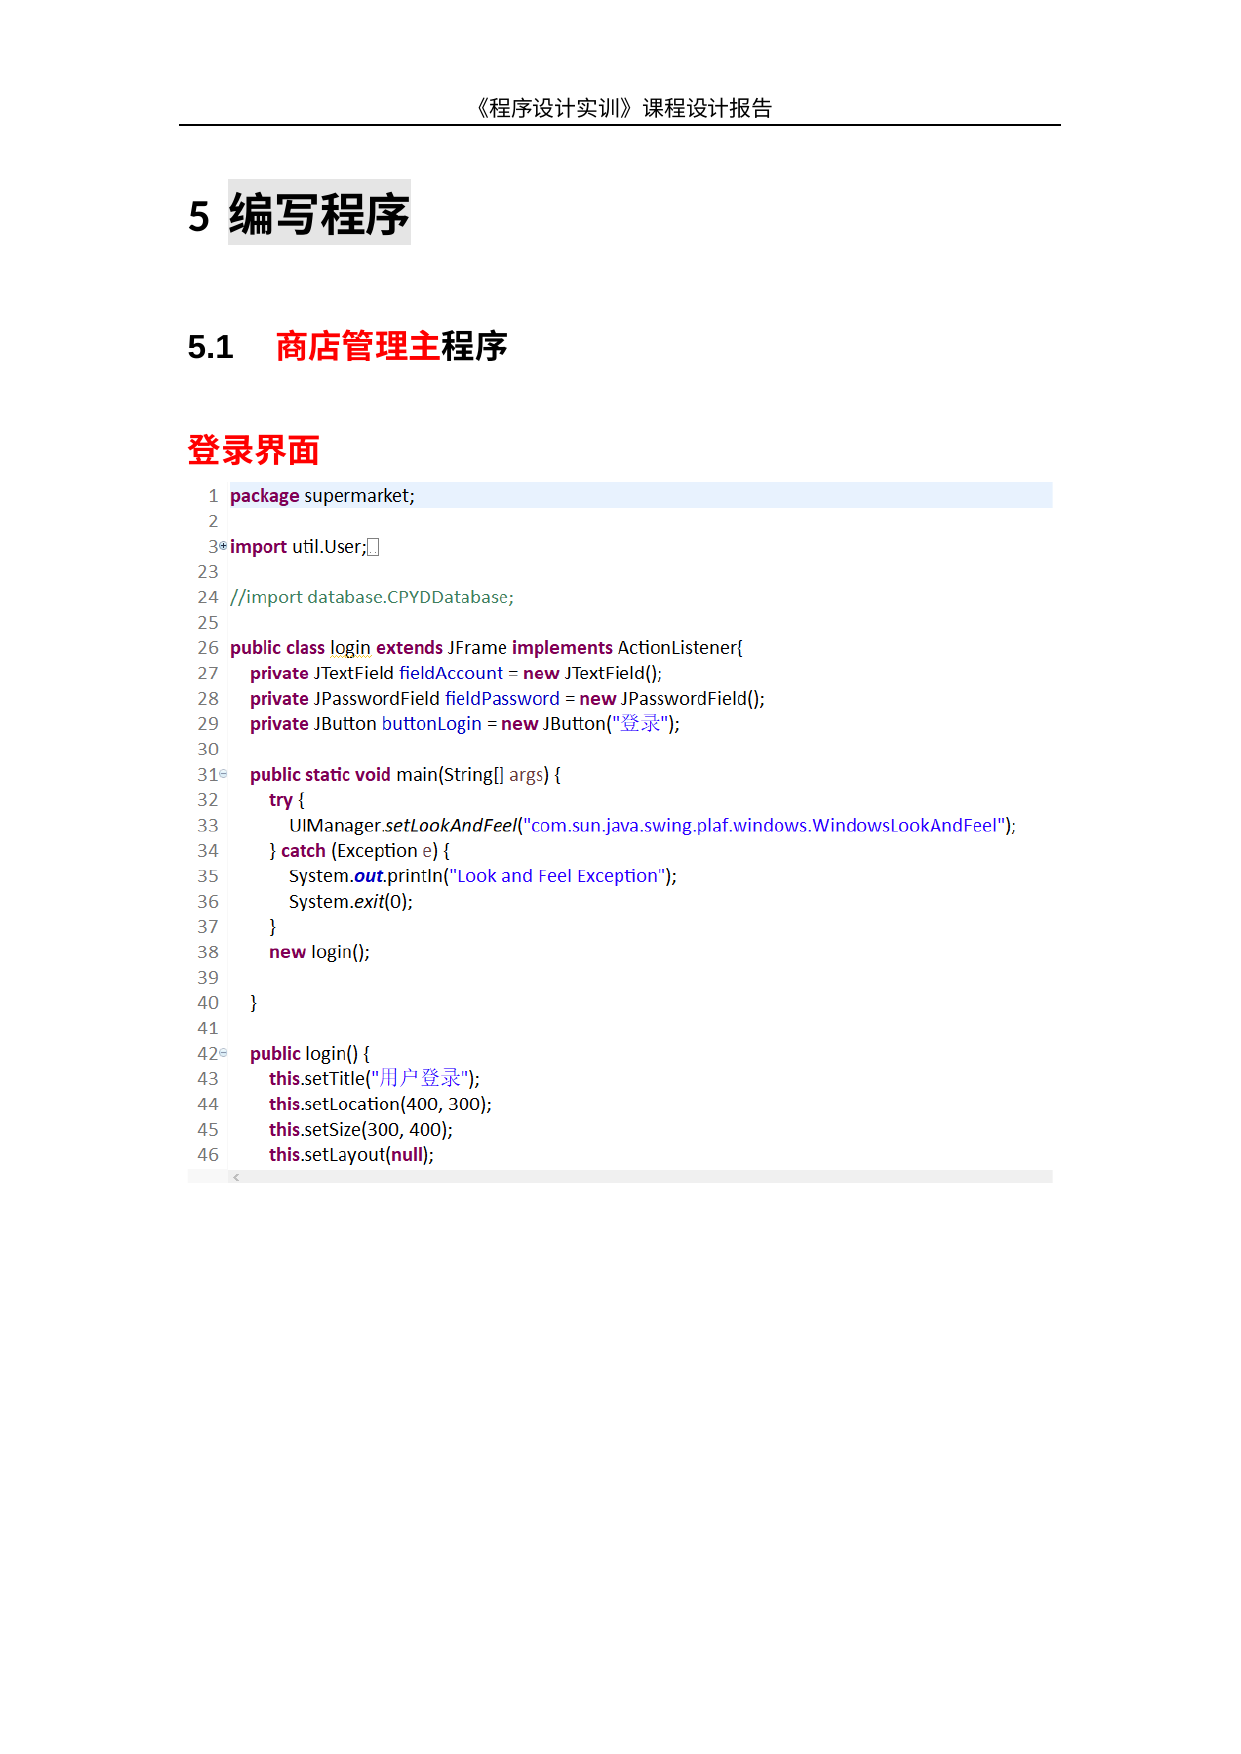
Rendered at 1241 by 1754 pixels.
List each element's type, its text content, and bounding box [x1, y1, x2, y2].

text 登录界面 [187, 416, 1053, 480]
subtitle 商店管理主程序 [187, 311, 1053, 376]
subtitle 编写程序 [187, 163, 1053, 261]
picture [187, 480, 1053, 1183]
